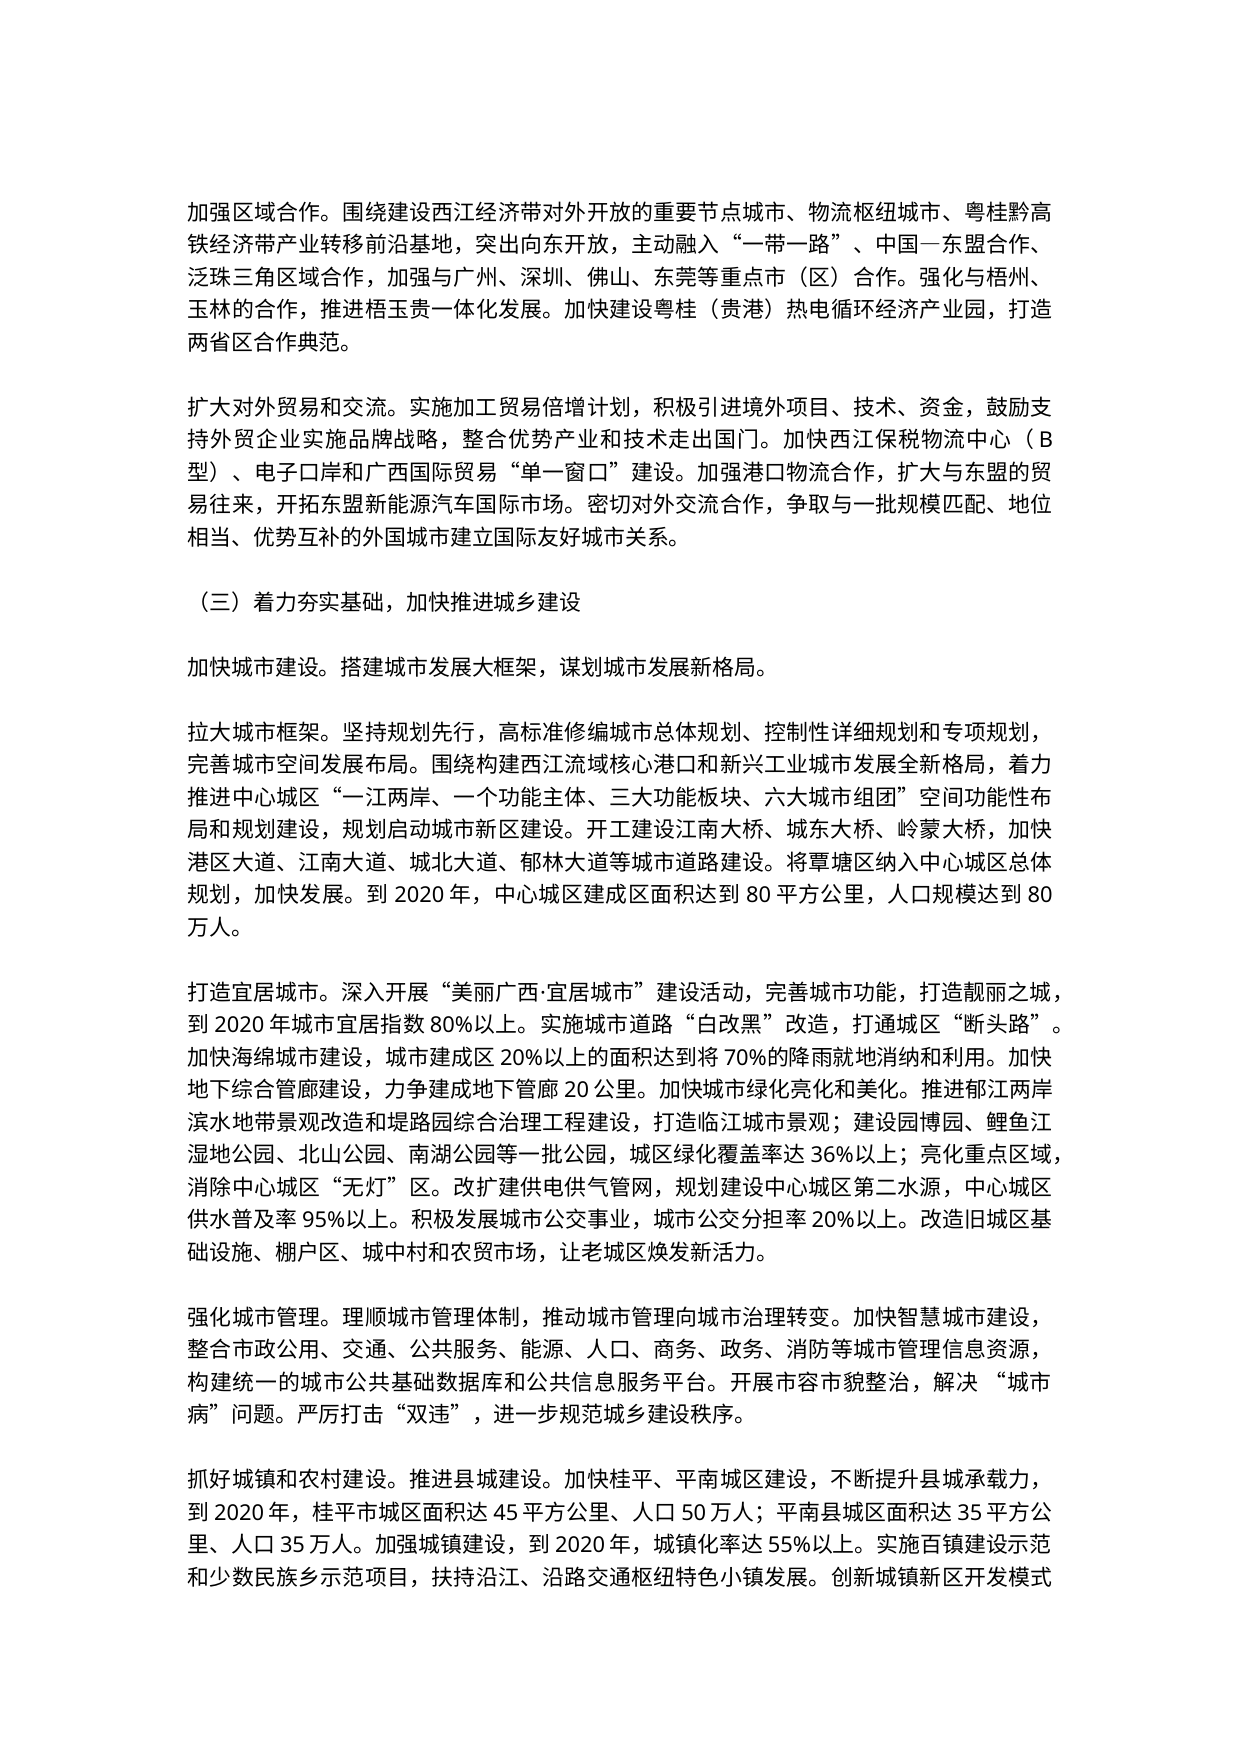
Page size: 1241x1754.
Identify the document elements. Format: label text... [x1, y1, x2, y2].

text 加快城市建设。搭建城市发展大框架，谋划城市发展新格局。 [187, 649, 1053, 682]
text 拉大城市框架。坚持规划先行，高标准修编城市总体规划、控制性详细规划和专项规划，完善城市空间发展布局。围绕构建西江流域核心港口和新兴工业城市发展全新格局，着力推进中心城区“一江两岸、一个功能主体、三大功能板块、六大城市组团”空间功能性布局和规划建设，规划启动城市新区建设。开工建设江南大桥、城东大桥、岭蒙大桥，加快港区大道、江南大道、城北大道、郁林大道等城市道路建设。将覃塘区纳入中心城区总体规划，加快发展。到2020年，中心城区建成区面积达到80平方公里，人口规模达到80万人。 [187, 714, 1053, 942]
text （三）着力夯实基础，加快推进城乡建设 [187, 584, 1053, 617]
text 强化城市管理。理顺城市管理体制，推动城市管理向城市治理转变。加快智慧城市建设，整合市政公用、交通、公共服务、能源、人口、商务、政务、消防等城市管理信息资源，构建统一的城市公共基础数据库和公共信息服务平台。开展市容市貌整治，解决 “城市病”问题。严厉打击“双违”，进一步规范城乡建设秩序。 [187, 1299, 1053, 1429]
text 打造宜居城市。深入开展“美丽广西·宜居城市”建设活动，完善城市功能，打造靓丽之城，到2020年城市宜居指数80%以上。实施城市道路“白改黑”改造，打通城区“断头路”。加快海绵城市建设，城市建成区20%以上的面积达到将70%的降雨就地消纳和利用。加快地下综合管廊建设，力争建成地下管廊20公里。加快城市绿化亮化和美化。推进郁江两岸滨水地带景观改造和堤路园综合治理工程建设，打造临江城市景观；建设园博园、鲤鱼江湿地公园、北山公园、南湖公园等一批公园，城区绿化覆盖率达36%以上；亮化重点区域，消除中心城区“无灯”区。改扩建供电供气管网，规划建设中心城区第二水源，中心城区供水普及率95%以上。积极发展城市公交事业，城市公交分担率20%以上。改造旧城区基础设施、棚户区、城中村和农贸市场，让老城区焕发新活力。 [187, 974, 1053, 1267]
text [187, 1462, 1053, 1592]
text 加强区域合作。围绕建设西江经济带对外开放的重要节点城市、物流枢纽城市、粤桂黔高铁经济带产业转移前沿基地，突出向东开放，主动融入“一带一路”、中国—东盟合作、泛珠三角区域合作，加强与广州、深圳、佛山、东莞等重点市（区）合作。强化与梧州、玉林的合作，推进梧玉贵一体化发展。加快建设粤桂（贵港）热电循环经济产业园，打造两省区合作典范。 [187, 194, 1053, 357]
text 扩大对外贸易和交流。实施加工贸易倍增计划，积极引进境外项目、技术、资金，鼓励支持外贸企业实施品牌战略，整合优势产业和技术走出国门。加快西江保税物流中心（B型）、电子口岸和广西国际贸易“单一窗口”建设。加强港口物流合作，扩大与东盟的贸易往来，开拓东盟新能源汽车国际市场。密切对外交流合作，争取与一批规模匹配、地位相当、优势互补的外国城市建立国际友好城市关系。 [187, 389, 1053, 552]
